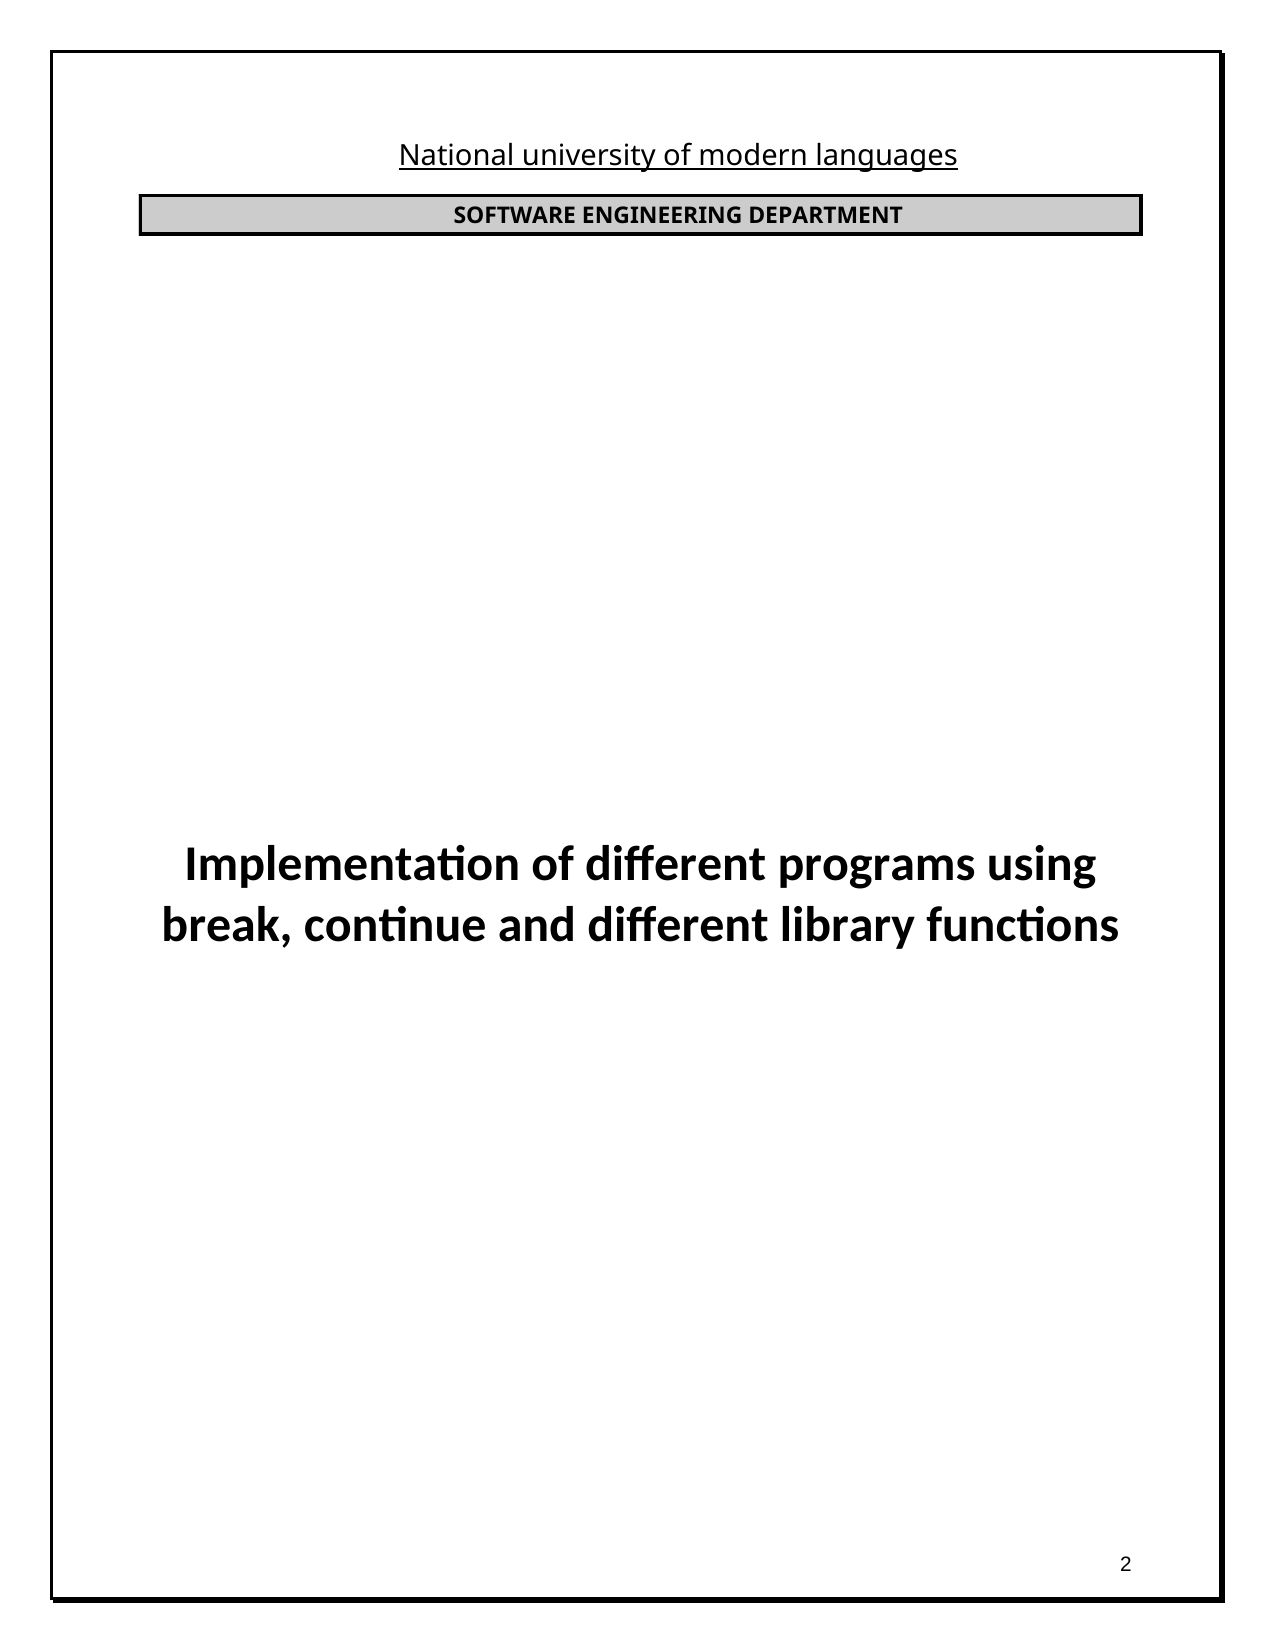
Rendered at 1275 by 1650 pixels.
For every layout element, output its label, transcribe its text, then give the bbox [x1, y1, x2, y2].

text Implementation of different programs using break, continue and different library functions [150, 832, 1131, 954]
